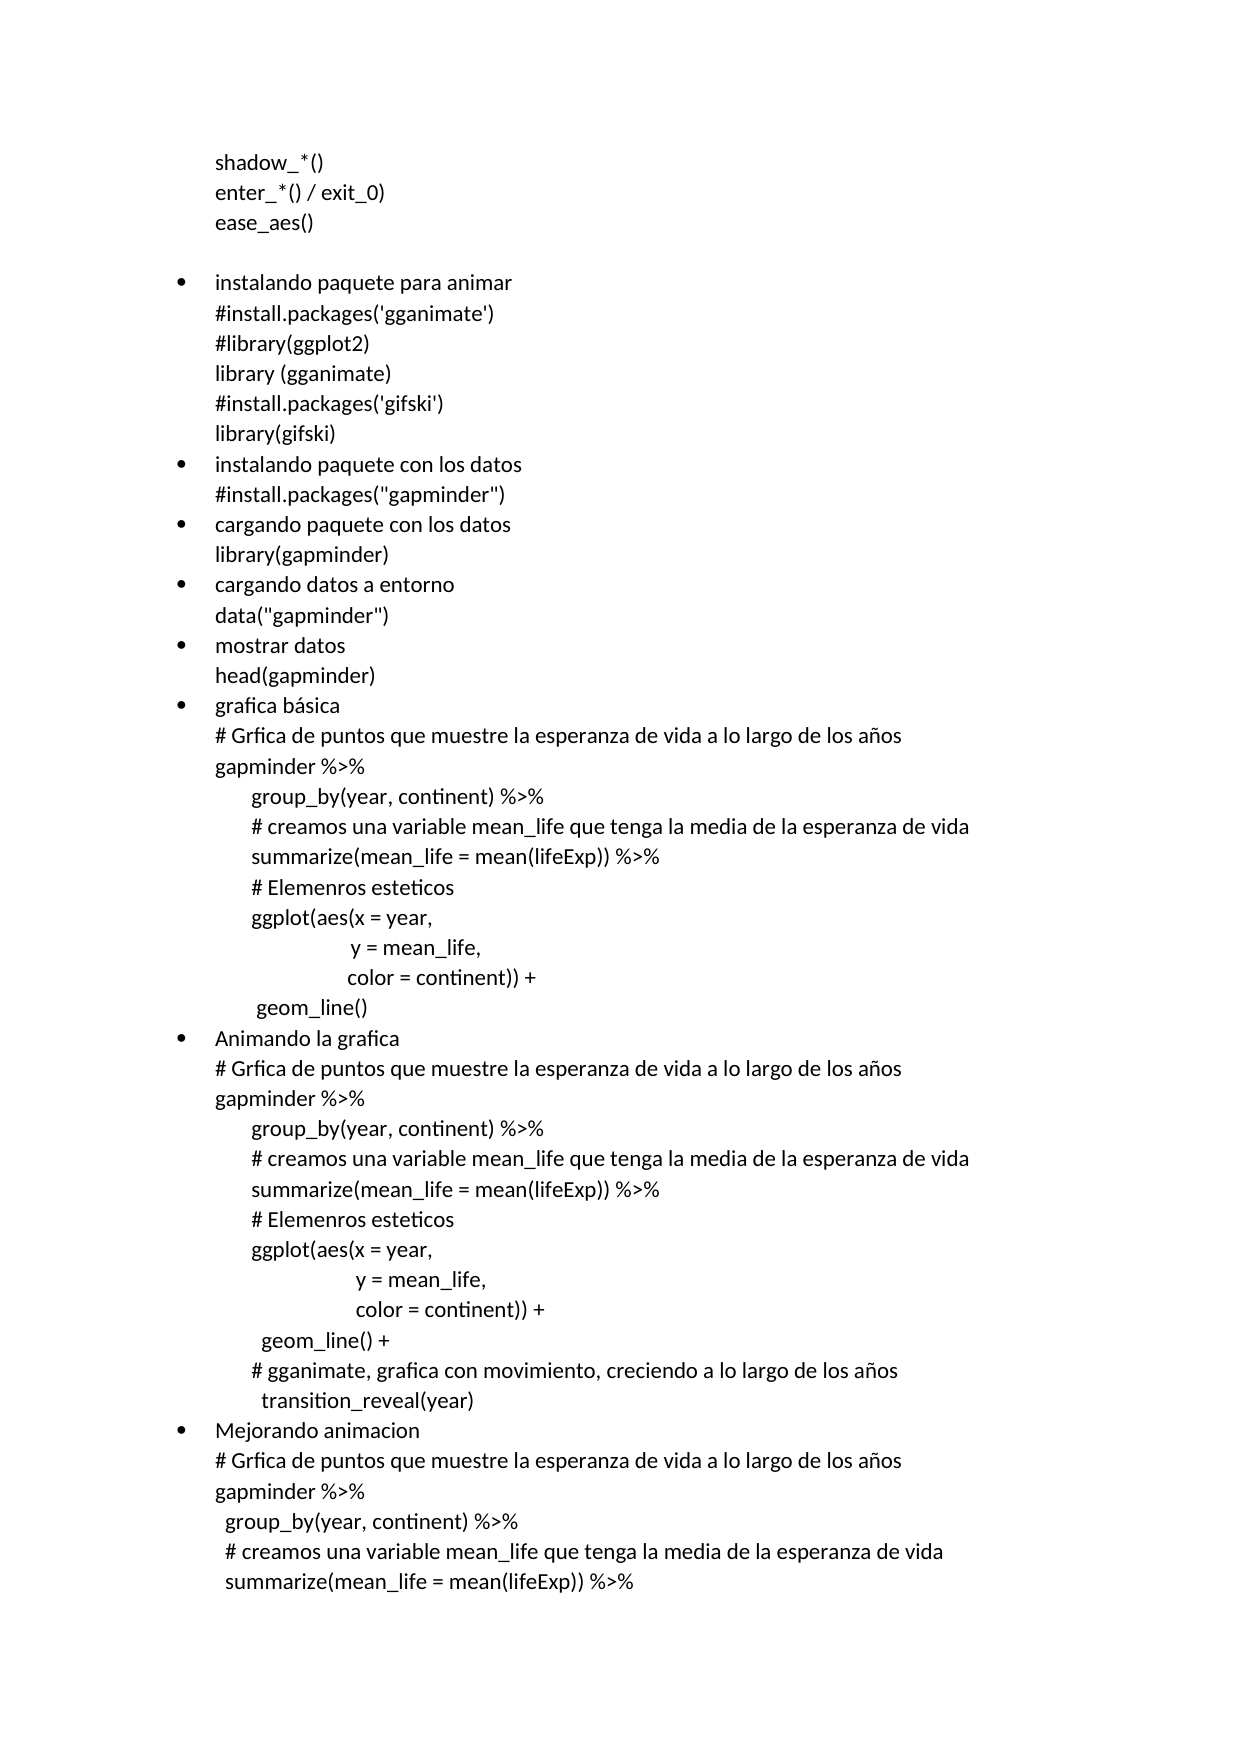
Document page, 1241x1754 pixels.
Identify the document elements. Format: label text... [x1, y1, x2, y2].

list instalando paquete con los datos [177, 450, 1063, 478]
text library(gifski) [215, 419, 1063, 447]
text # Elemenros esteticos [177, 1205, 1063, 1233]
text data("gapminder") [177, 601, 1063, 629]
text library (gganimate) [215, 359, 1063, 387]
text # Elemenros esteticos [177, 873, 1063, 901]
text enter_*() / exit_0) [215, 178, 1063, 206]
text color = continent)) + [177, 1296, 1063, 1323]
list instalando paquete para animar [177, 268, 1063, 296]
text transition_reveal(year) [177, 1386, 1063, 1414]
text # creamos una variable mean_life que tenga la media de la esperanza de vida [177, 812, 1063, 840]
list cargando paquete con los datos [177, 510, 1063, 538]
text summarize(mean_life = mean(lifeExp)) %>% [177, 842, 1063, 870]
text y = mean_life, [177, 1265, 1063, 1293]
list grafica básica [177, 691, 1063, 719]
text group_by(year, continent) %>% [177, 1507, 1063, 1535]
text library(gapminder) [177, 540, 1063, 568]
text #install.packages('gganimate') [215, 299, 1063, 327]
text # gganimate, grafica con movimiento, creciendo a lo largo de los años [177, 1356, 1063, 1384]
text group_by(year, continent) %>% [177, 782, 1063, 810]
text ggplot(aes(x = year, [177, 903, 1063, 931]
list mostrar datos [177, 631, 1063, 659]
text gapminder %>% [177, 752, 1063, 780]
text #install.packages('gifski') [215, 389, 1063, 417]
text head(gapminder) [177, 661, 1063, 689]
text ggplot(aes(x = year, [177, 1235, 1063, 1263]
text gapminder %>% [177, 1084, 1063, 1112]
text summarize(mean_life = mean(lifeExp)) %>% [177, 1175, 1063, 1203]
text shadow_*() [215, 148, 1063, 176]
list Animando la grafica [177, 1024, 1063, 1052]
text # Grfica de puntos que muestre la esperanza de vida a lo largo de los años [177, 1054, 1063, 1082]
text geom_line() [177, 993, 1063, 1021]
text # creamos una variable mean_life que tenga la media de la esperanza de vida [177, 1144, 1063, 1172]
text # creamos una variable mean_life que tenga la media de la esperanza de vida [177, 1537, 1063, 1565]
list cargando datos a entorno [177, 571, 1063, 598]
text geom_line() + [177, 1326, 1063, 1354]
text #install.packages("gapminder") [177, 480, 1063, 508]
text color = continent)) + [177, 963, 1063, 991]
text #library(ggplot2) [215, 329, 1063, 357]
text group_by(year, continent) %>% [177, 1114, 1063, 1142]
text y = mean_life, [177, 933, 1063, 961]
list Mejorando animacion [177, 1416, 1063, 1444]
text # Grfica de puntos que muestre la esperanza de vida a lo largo de los años [177, 1447, 1063, 1474]
text ease_aes() [215, 208, 1063, 236]
text gapminder %>% [177, 1477, 1063, 1505]
text # Grfica de puntos que muestre la esperanza de vida a lo largo de los años [177, 722, 1063, 749]
text summarize(mean_life = mean(lifeExp)) %>% [177, 1567, 1063, 1595]
